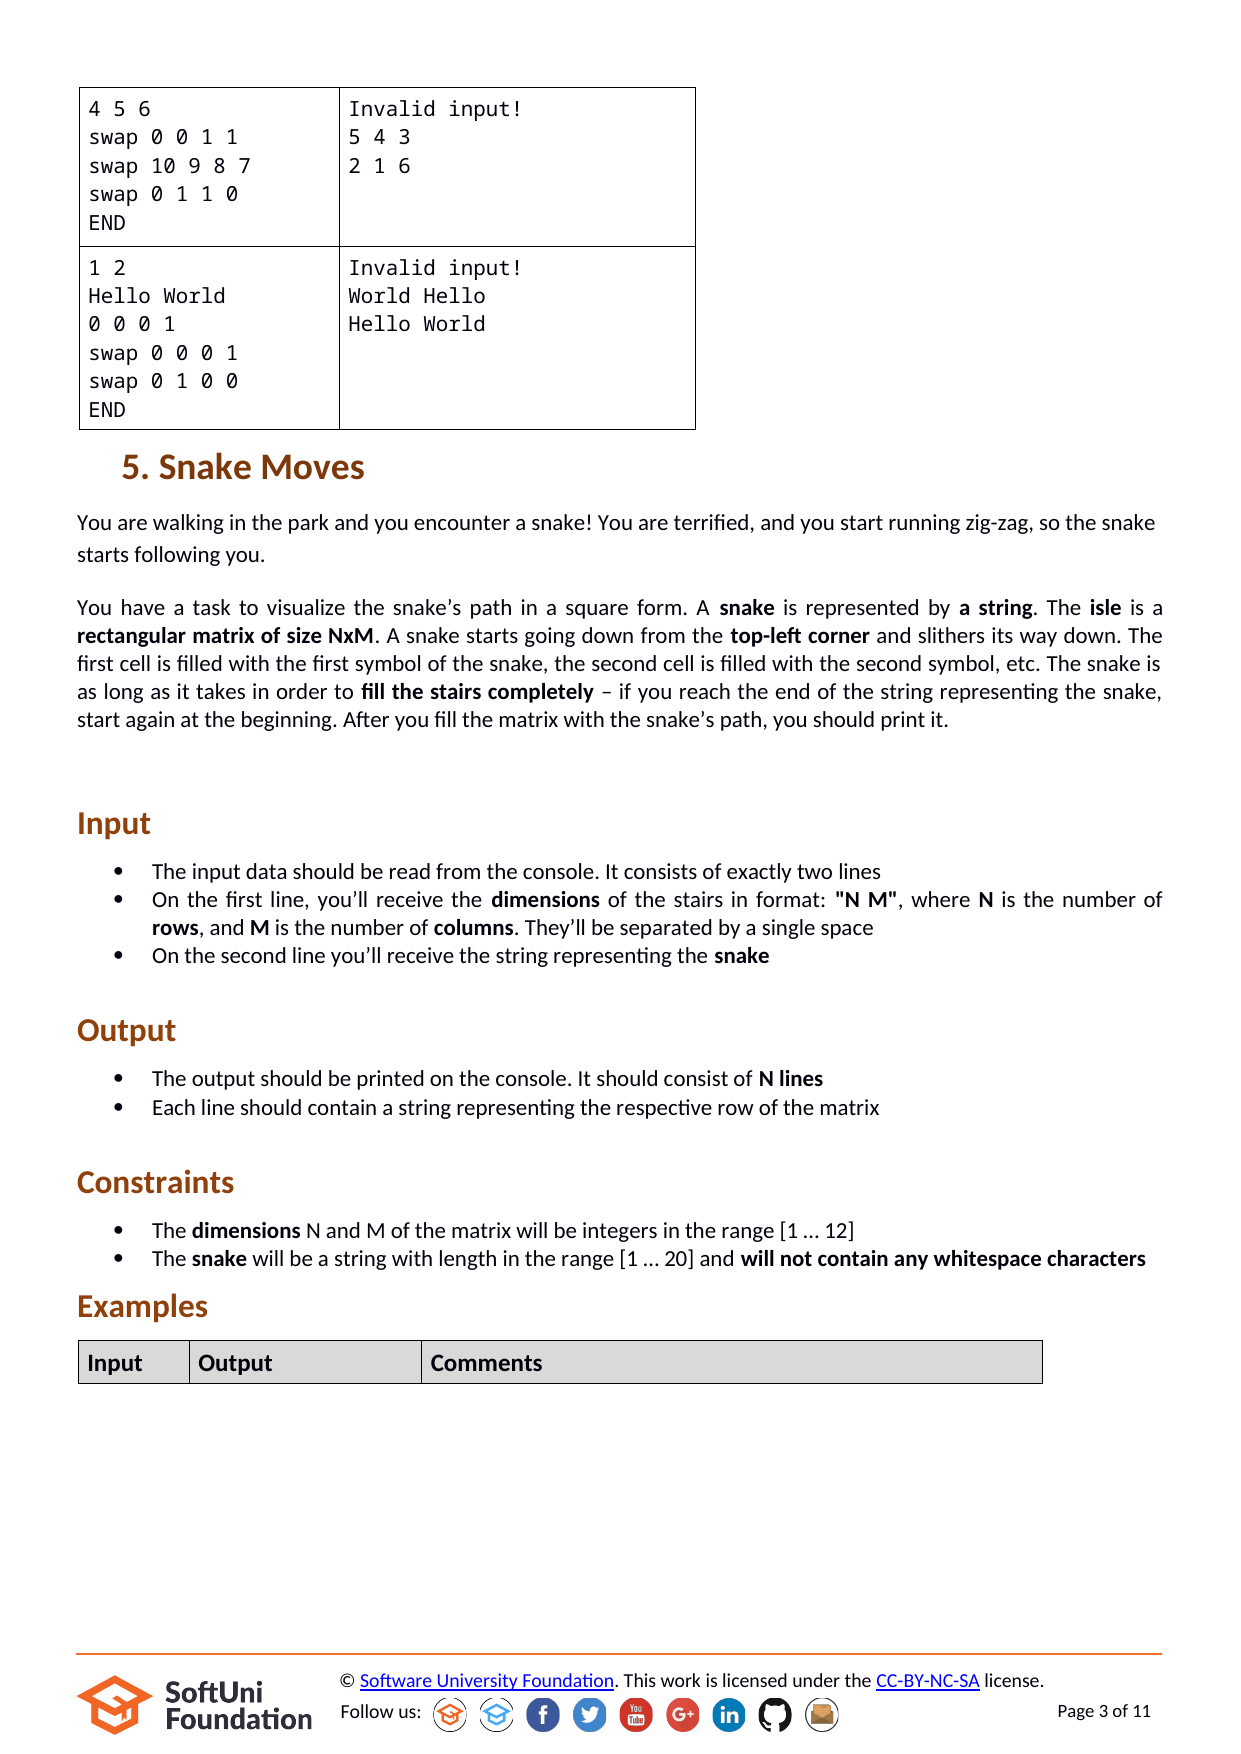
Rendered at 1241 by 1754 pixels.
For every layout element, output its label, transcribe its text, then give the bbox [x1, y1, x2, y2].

picture [666, 1698, 700, 1732]
picture [727, 1712, 738, 1722]
picture [712, 1722, 722, 1732]
table_header Comments [422, 1341, 1042, 1383]
text You are walking in the park and you encounter a snake! You are terrified, and you start running zig-zag, so the snake starts following you. [77, 508, 1163, 568]
list On the first line, you’ll receive the dimensions of the stairs in format: "N M", where N is the number of rows, and M is the number of columns. They’ll be separated by a single space [114, 885, 1163, 941]
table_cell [80, 88, 339, 246]
table_cell Invalid input! World Hello Hello World [340, 247, 695, 429]
picture [573, 1698, 607, 1732]
list Each line should contain a string representing the respective row of the matrix [114, 1093, 1163, 1121]
picture [76, 1675, 312, 1735]
subtitle Examples [77, 1285, 1163, 1326]
list The input data should be read from the console. It consists of exactly two lines [114, 857, 1163, 885]
picture [480, 1698, 513, 1732]
text You have a task to visualize the snake’s path in a square form. A snake is represented by a string. The isle is a rectangular matrix of size NxM. A snake starts going down from the top-left corner and slithers its way down. The first cell is filled with the first symbol of the snake, the second cell is filled with the second symbol, etc. The snake is as long as it takes in order to fill the stairs completely – if you reach the end of the string representing the snake, start again at the beginning. After you fill the matrix with the snake’s path, you should print it. [77, 593, 1163, 733]
table_header Output [190, 1341, 421, 1383]
subtitle Output [77, 1009, 1163, 1050]
subtitle Input [77, 802, 1163, 842]
list The snake will be a string with length in the range [1 … 20] and will not contain any whitespace characters [114, 1244, 1163, 1272]
list The output should be printed on the console. It should consist of N lines [114, 1064, 1163, 1093]
subtitle Constraints [77, 1161, 1163, 1202]
picture [736, 1698, 746, 1708]
picture [712, 1698, 722, 1708]
picture [526, 1698, 560, 1732]
picture [805, 1698, 839, 1732]
subtitle Snake Moves [121, 443, 1163, 488]
list On the second line you’ll receive the string representing the snake [114, 941, 1163, 969]
table_cell 1 2 Hello World 0 0 0 1 swap 0 0 0 1 swap 0 1 0 0 END [80, 247, 339, 429]
list The dimensions N and M of the matrix will be integers in the range [1 … 12] [114, 1216, 1163, 1244]
picture [619, 1698, 653, 1732]
table_header Input [79, 1341, 189, 1383]
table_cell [340, 88, 695, 246]
picture [433, 1698, 467, 1732]
picture [758, 1698, 792, 1732]
picture [736, 1722, 746, 1732]
